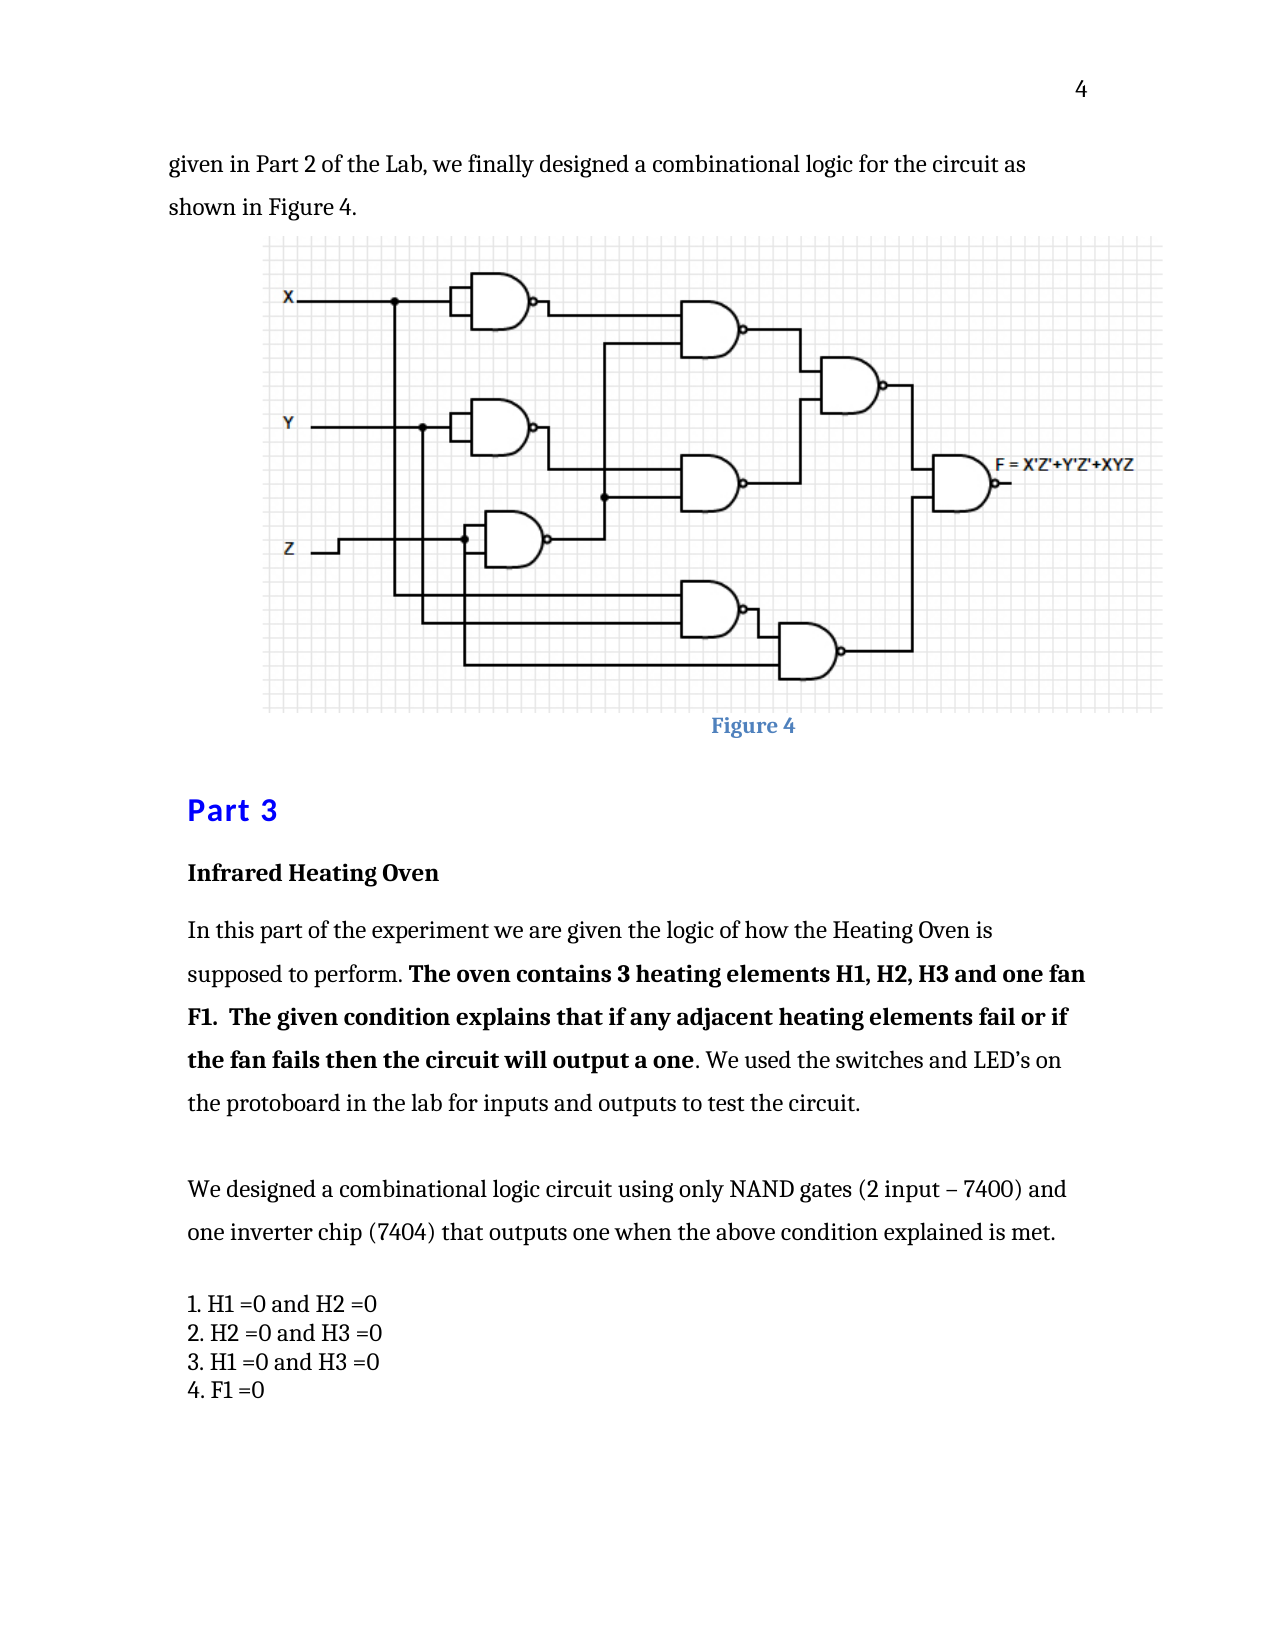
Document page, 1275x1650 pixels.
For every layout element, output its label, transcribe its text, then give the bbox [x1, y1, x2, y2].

text Figure 4 [711, 713, 796, 739]
subtitle Part 3 [187, 789, 1087, 830]
text In this part of the experiment we are given the logic of how the Heating Oven is supposed to perform. The oven contains 3 heating elements H1, H2, H3 and one fan F1. The given condition explains that if any adjacent heating elements fail or if the fan fails then the circuit will output a one. We used the switches and LED’s on the protoboard in the lab for inputs and outputs to test the circuit. [187, 916, 1087, 1118]
text 1. H1 =0 and H2 =0 [187, 1290, 1087, 1319]
text 2. H2 =0 and H3 =0 [187, 1319, 1087, 1348]
text 4. F1 =0 [187, 1376, 1087, 1405]
text 3. H1 =0 and H3 =0 [187, 1348, 1087, 1376]
text We designed a combinational logic circuit using only NAND gates (2 input – 7400) and one inverter chip (7404) that outputs one when the above condition explained is met. [187, 1175, 1087, 1247]
text Infrared Heating Oven [187, 859, 1087, 888]
picture [262, 236, 1163, 713]
